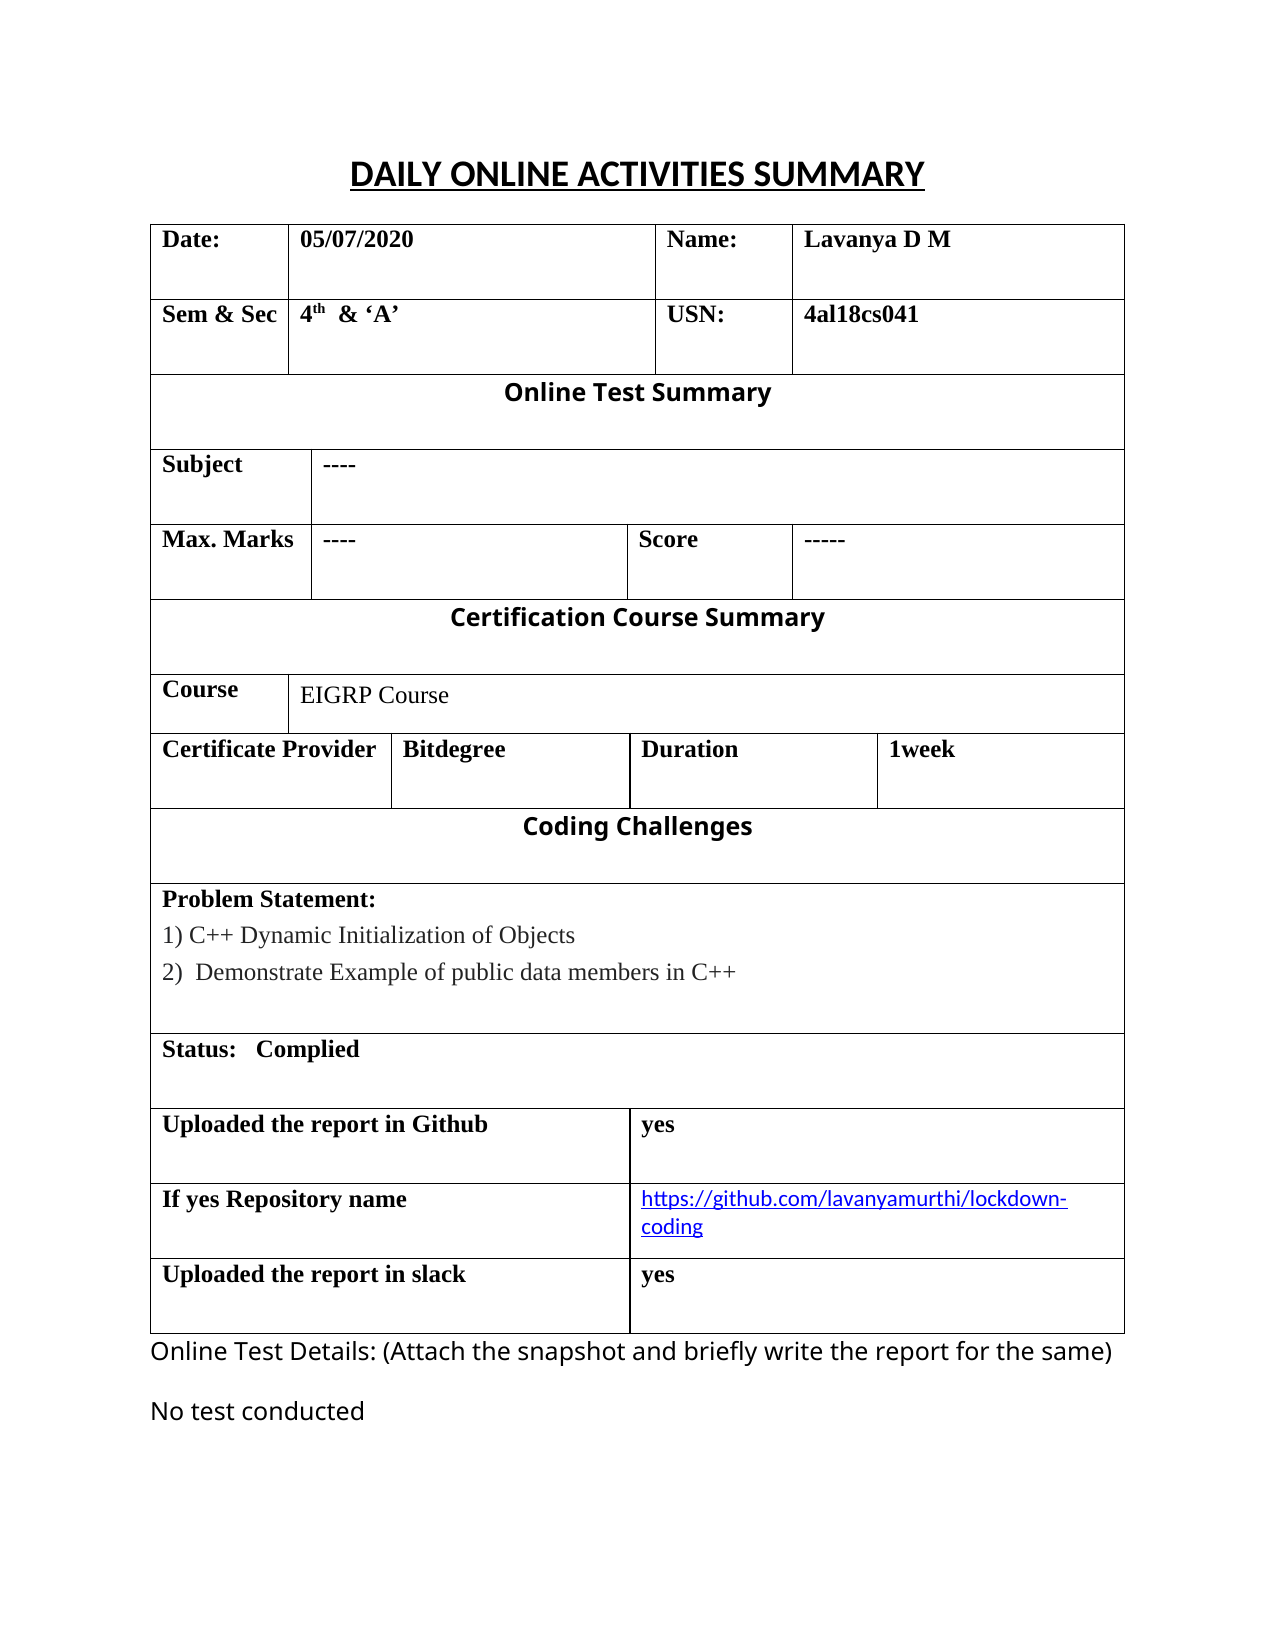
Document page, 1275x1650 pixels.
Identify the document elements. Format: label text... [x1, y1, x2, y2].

table_cell ----- [793, 525, 1124, 598]
table_cell Sem & Sec [151, 300, 288, 373]
table_cell Subject [151, 450, 311, 523]
table_cell Max. Marks [151, 525, 311, 598]
table_cell Score [628, 525, 792, 598]
table_cell USN: [656, 300, 792, 373]
table_cell Certificate Provider [151, 734, 391, 808]
table_cell Problem Statement: 1) C++ Dynamic Initialization of Objects 2) Demonstrate Example of public data members in C++ [151, 884, 1124, 1033]
table_cell Coding Challenges [151, 809, 1124, 883]
table_header 05/07/2020 [289, 225, 655, 298]
table_cell 1week [878, 734, 1124, 808]
table_cell Online Test Summary [151, 375, 1124, 448]
table_cell Duration [631, 734, 877, 808]
table_cell Certification Course Summary [151, 600, 1124, 673]
table_header Lavanya D M [793, 225, 1124, 298]
table_header Name: [656, 225, 792, 298]
table_cell https://github.com/lavanyamurthi/lockdown-coding [631, 1184, 1124, 1258]
table_cell EIGRP Course [289, 675, 1124, 733]
table_cell If yes Repository name [151, 1184, 629, 1258]
table_cell Course [151, 675, 288, 733]
table_cell Uploaded the report in slack [151, 1259, 629, 1333]
table_cell yes [631, 1109, 1124, 1183]
table_cell 4al18cs041 [793, 300, 1124, 373]
table_cell Status: Complied [151, 1034, 1124, 1108]
text Online Test Details: (Attach the snapshot and briefly write the report for the same) [150, 1334, 1125, 1368]
text DAILY ONLINE ACTIVITIES SUMMARY [150, 150, 1125, 196]
table_header Date: [151, 225, 288, 298]
table_cell Uploaded the report in Github [151, 1109, 629, 1183]
table_cell ---- [312, 525, 627, 598]
text No test conducted [150, 1394, 1125, 1428]
table_cell yes [631, 1259, 1124, 1333]
table_cell 4th & ‘A’ [289, 300, 655, 373]
table_cell ---- [312, 450, 1124, 523]
table_cell Bitdegree [392, 734, 629, 808]
